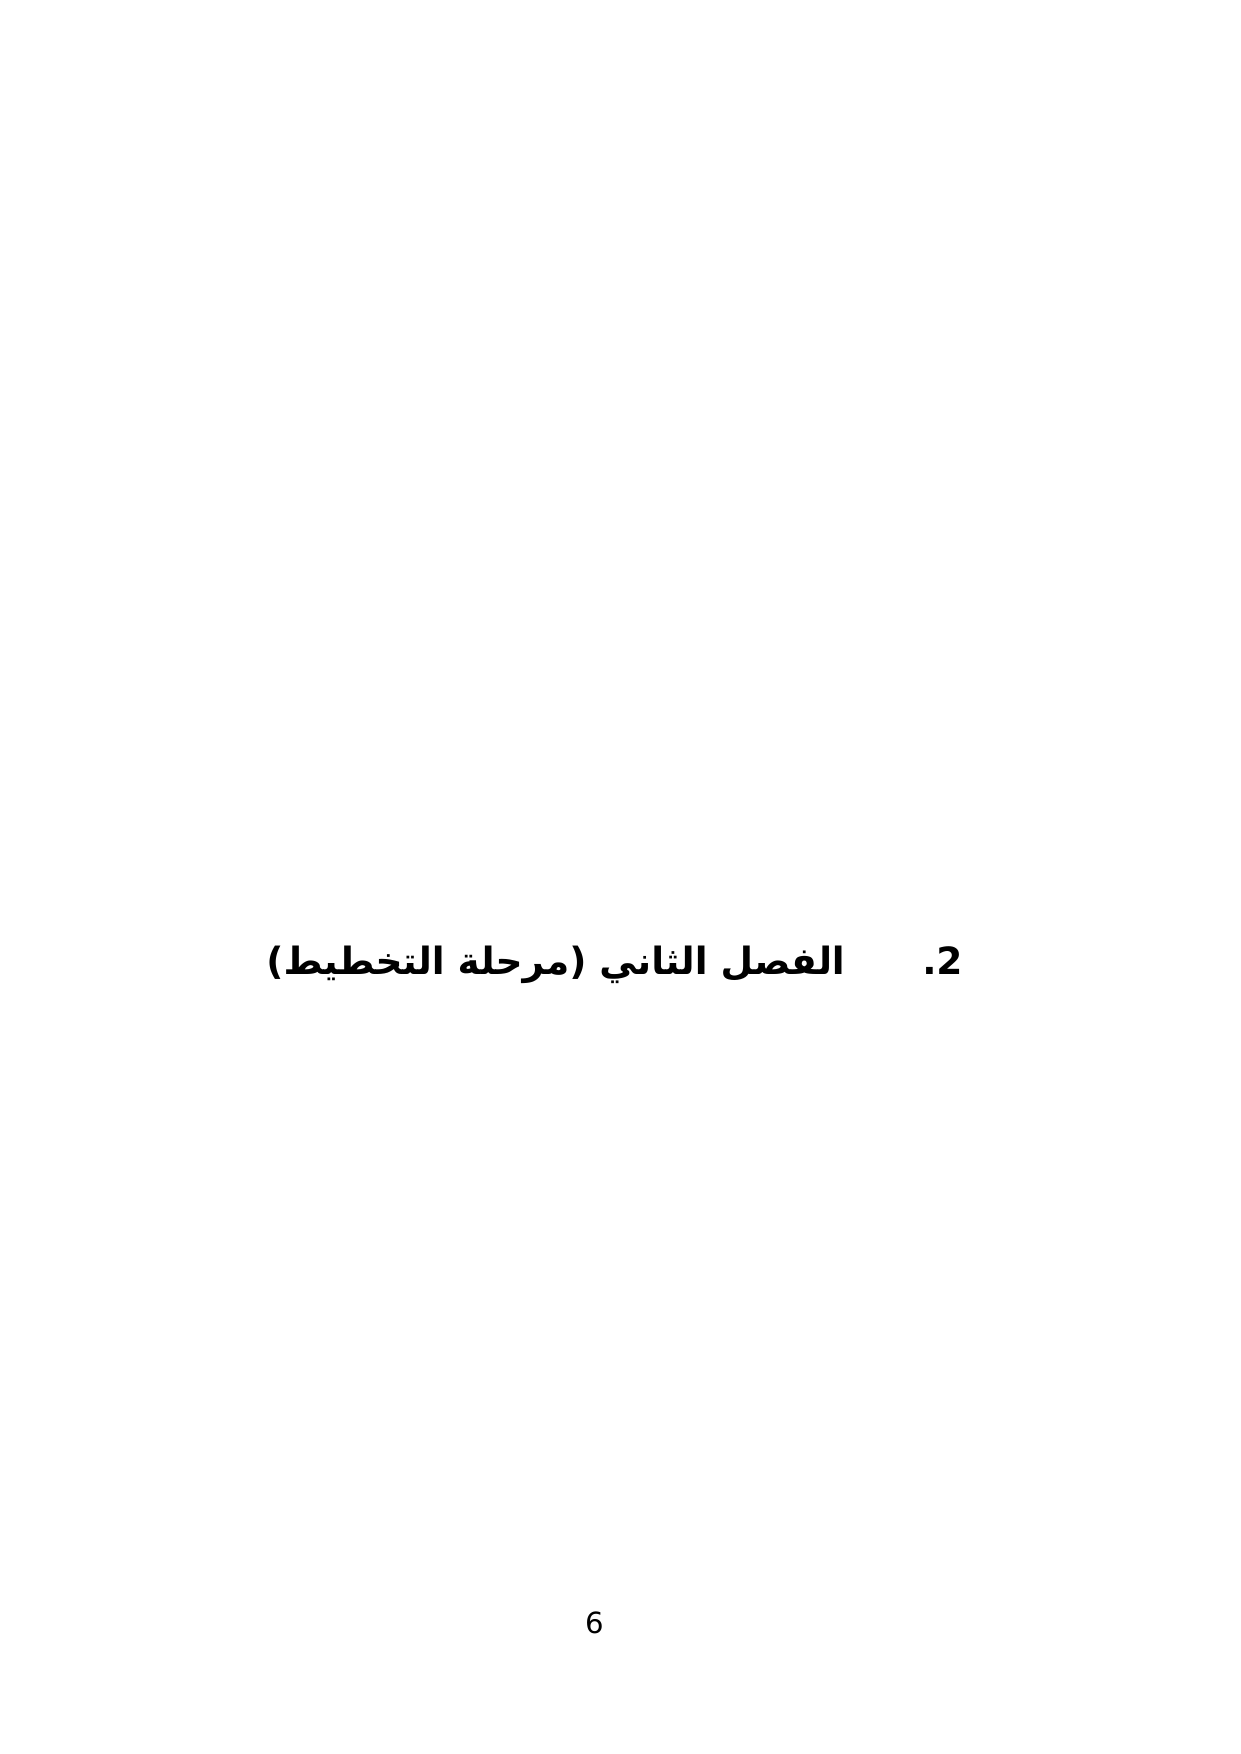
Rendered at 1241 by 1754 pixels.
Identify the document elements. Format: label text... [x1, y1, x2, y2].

subtitle الفصل الثاني (مرحلة التخطيط) [148, 940, 1041, 983]
